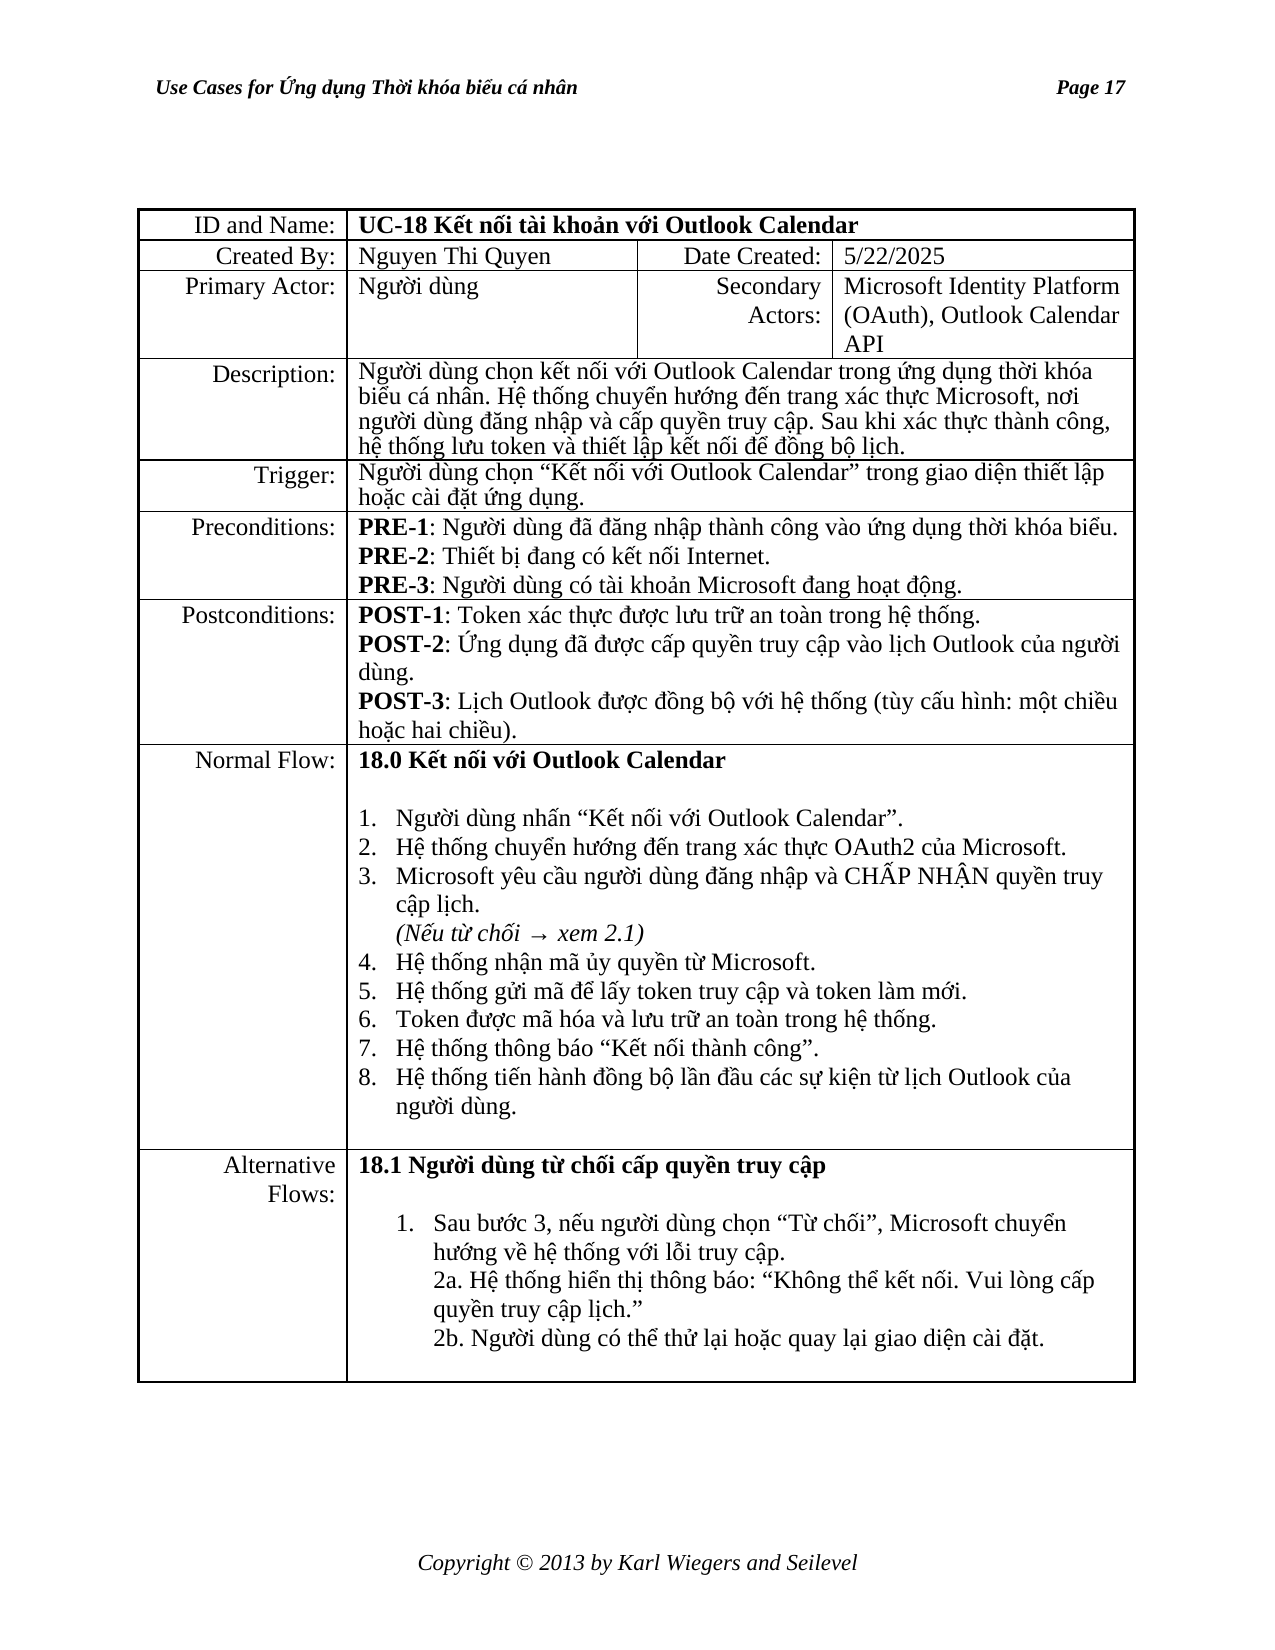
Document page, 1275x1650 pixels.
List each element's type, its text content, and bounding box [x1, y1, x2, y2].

table_cell Created By: [140, 241, 346, 270]
table_cell Postconditions: [140, 600, 346, 744]
table_header UC-18 Kết nối tài khoản với Outlook Calendar [348, 211, 1133, 239]
table_cell 5/22/2025 [833, 241, 1133, 270]
table_cell Date Created: [638, 241, 832, 270]
table_cell Người dùng chọn kết nối với Outlook Calendar trong ứng dụng thời khóa biểu cá nhân. Hệ thống chuyển hướng đến trang xác thực Microsoft, nơi người dùng đăng nhập và cấp quyền truy cập. Sau khi xác thực thành công, hệ thống lưu token và thiết lập kết nối để đồng bộ lịch. [348, 359, 1133, 459]
table_cell POST-1: Token xác thực được lưu trữ an toàn trong hệ thống. POST-2: Ứng dụng đã được cấp quyền truy cập vào lịch Outlook của người dùng. POST-3: Lịch Outlook được đồng bộ với hệ thống (tùy cấu hình: một chiều hoặc hai chiều). [348, 600, 1133, 744]
table_cell Secondary Actors: [638, 271, 832, 357]
table_header ID and Name: [140, 211, 346, 239]
table_cell Description: [140, 359, 346, 459]
table_cell Primary Actor: [140, 271, 346, 357]
table_cell Alternative Flows: [140, 1150, 346, 1381]
table_cell 18.0 Kết nối với Outlook Calendar Người dùng nhấn “Kết nối với Outlook Calendar”. Hệ thống chuyển hướng đến trang xác thực OAuth2 của Microsoft. Microsoft yêu cầu người dùng đăng nhập và CHẤP NHẬN quyền truy cập lịch. (Nếu từ chối → xem 2.1) Hệ thống nhận mã ủy quyền từ Microsoft. Hệ thống gửi mã để lấy token truy cập và token làm mới. Token được mã hóa và lưu trữ an toàn trong hệ thống. Hệ thống thông báo “Kết nối thành công”. Hệ thống tiến hành đồng bộ lần đầu các sự kiện từ lịch Outlook của người dùng. [348, 745, 1133, 1149]
table_cell Trigger: [140, 461, 346, 511]
table_cell Nguyen Thi Quyen [348, 241, 637, 270]
table_cell Preconditions: [140, 512, 346, 598]
table_cell Người dùng [348, 271, 637, 357]
table_cell Normal Flow: [140, 745, 346, 1149]
table_cell 18.1 Người dùng từ chối cấp quyền truy cập Sau bước 3, nếu người dùng chọn “Từ chối”, Microsoft chuyển hướng về hệ thống với lỗi truy cập. 2a. Hệ thống hiển thị thông báo: “Không thể kết nối. Vui lòng cấp quyền truy cập lịch.” 2b. Người dùng có thể thử lại hoặc quay lại giao diện cài đặt. [348, 1150, 1133, 1381]
table_cell Microsoft Identity Platform (OAuth), Outlook Calendar API [833, 271, 1133, 357]
table_cell Người dùng chọn “Kết nối với Outlook Calendar” trong giao diện thiết lập hoặc cài đặt ứng dụng. [348, 461, 1133, 511]
table_cell PRE-1: Người dùng đã đăng nhập thành công vào ứng dụng thời khóa biểu. PRE-2: Thiết bị đang có kết nối Internet. PRE-3: Người dùng có tài khoản Microsoft đang hoạt động. [348, 512, 1133, 598]
